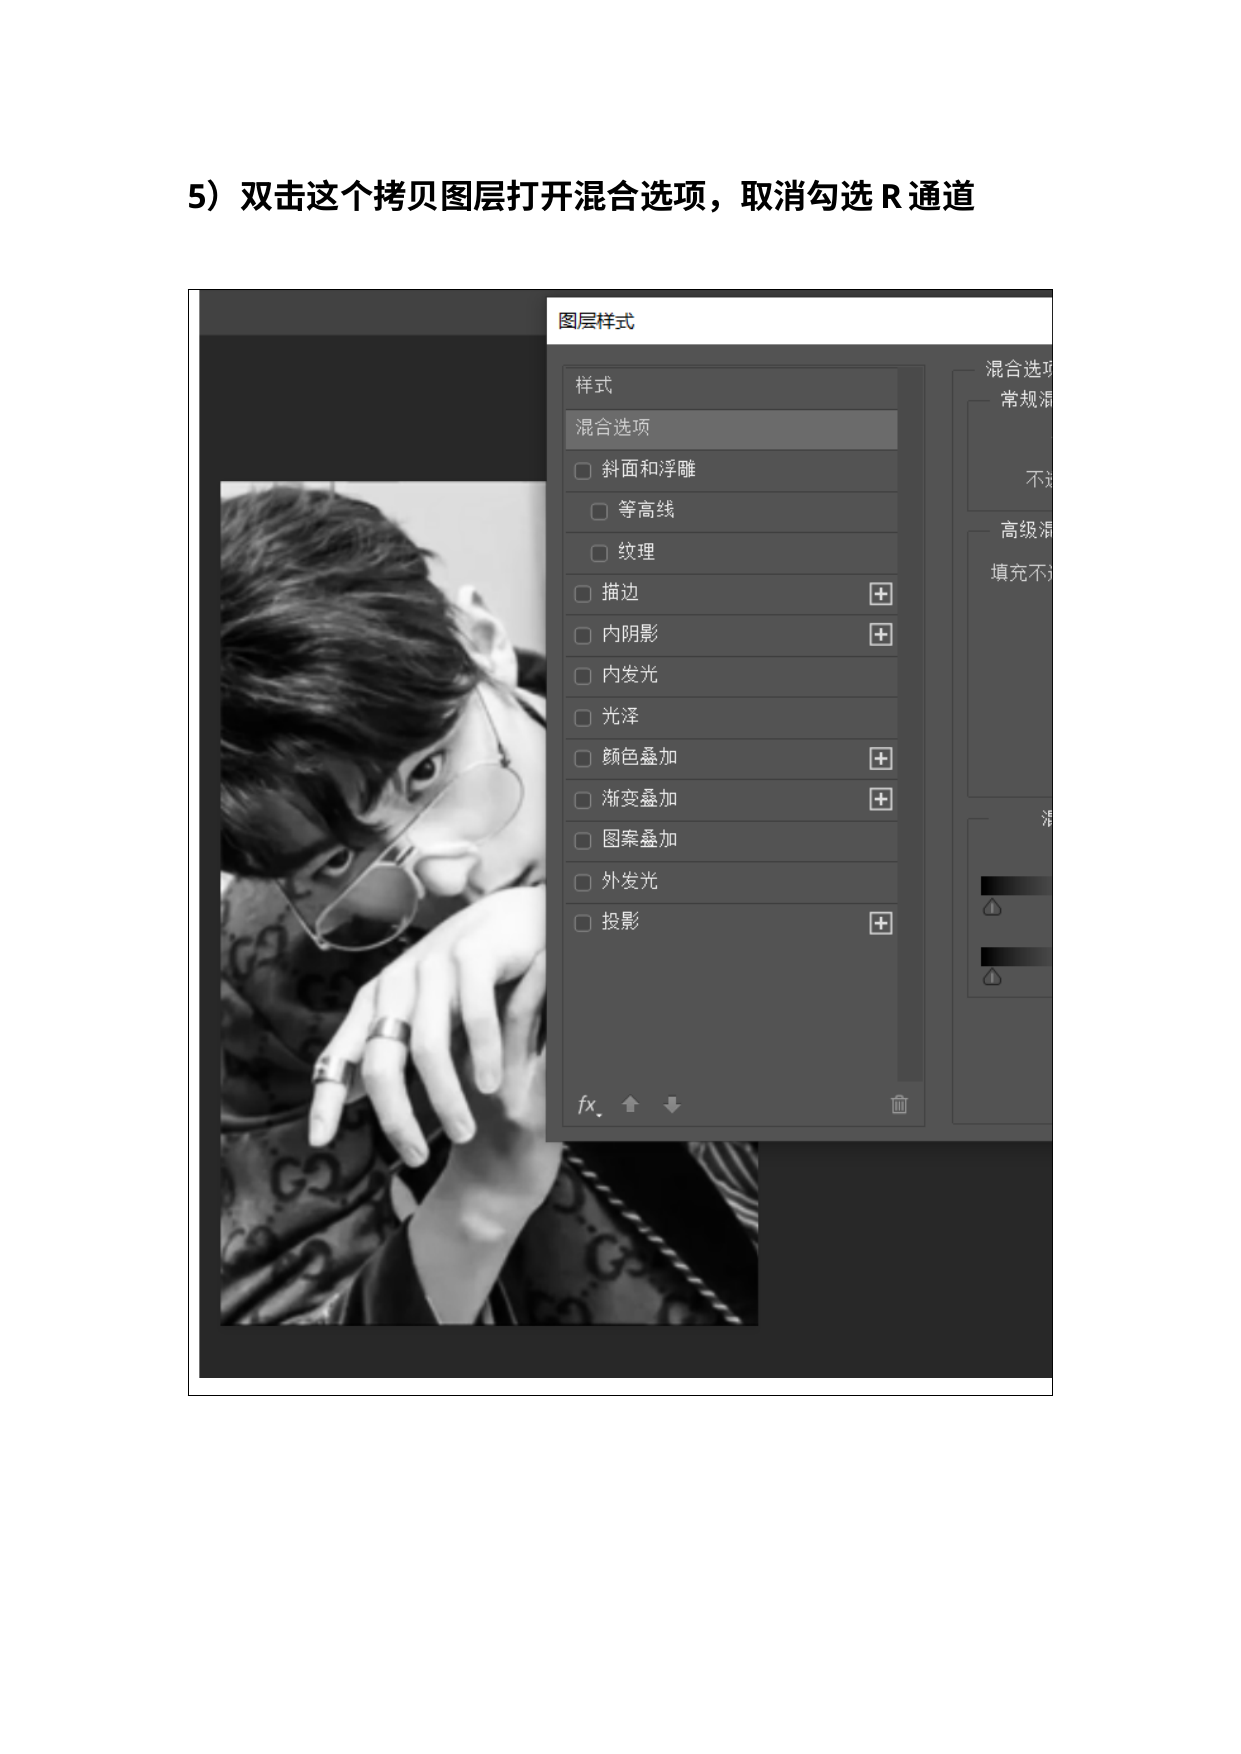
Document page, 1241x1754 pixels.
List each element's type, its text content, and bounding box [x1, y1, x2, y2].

subtitle 5）双击这个拷贝图层打开混合选项，取消勾选R通道 [187, 162, 1053, 227]
picture [199, 290, 1053, 1378]
table_header [189, 290, 1052, 1395]
